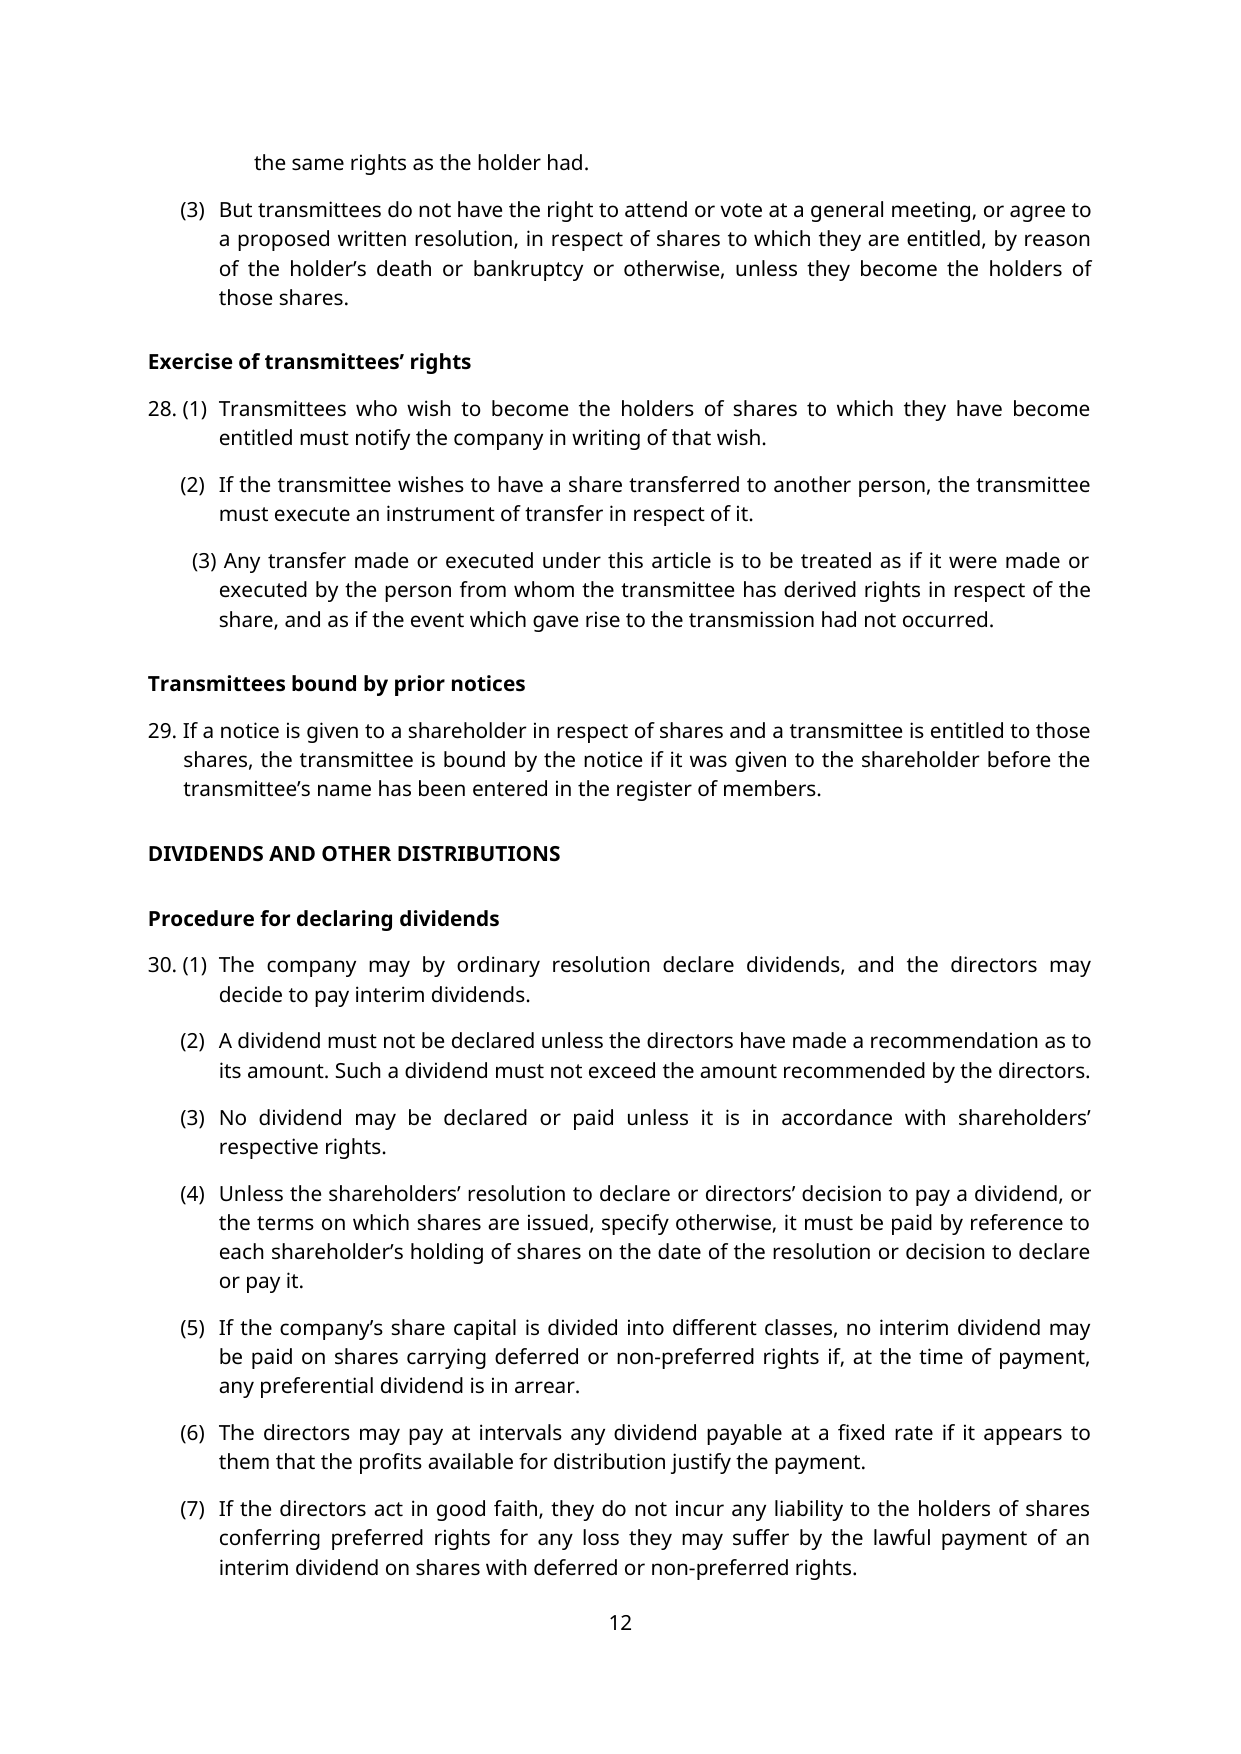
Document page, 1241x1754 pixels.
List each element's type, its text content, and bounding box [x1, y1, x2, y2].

text (7) If the directors act in good faith, they do not incur any liability to the holders of shares conferring preferred rights for any loss they may suffer by the lawful payment of an interim dividend on shares with deferred or non-preferred rights. [148, 1493, 1092, 1581]
text Exercise of transmittees’ rights [148, 347, 1092, 376]
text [213, 148, 1092, 177]
text Transmittees bound by prior notices [148, 668, 1092, 698]
text (4) Unless the shareholders’ resolution to declare or directors’ decision to pay a dividend, or the terms on which shares are issued, specify otherwise, it must be paid by reference to each shareholder’s holding of shares on the date of the resolution or decision to declare or pay it. [148, 1178, 1092, 1294]
text (2) If the transmittee wishes to have a share transferred to another person, the transmittee must execute an instrument of transfer in respect of it. [148, 469, 1092, 528]
text Procedure for declaring dividends [148, 903, 1092, 932]
text 29. If a notice is given to a shareholder in respect of shares and a transmittee is entitled to those shares, the transmittee is bound by the notice if it was given to the shareholder before the transmittee’s name has been entered in the register of members. [148, 715, 1092, 803]
text (3) Any transfer made or executed under this article is to be treated as if it were made or executed by the person from whom the transmittee has derived rights in respect of the share, and as if the event which gave rise to the transmission had not occurred. [148, 546, 1092, 633]
text (2) A dividend must not be declared unless the directors have made a recommendation as to its amount. Such a dividend must not exceed the amount recommended by the directors. [148, 1026, 1092, 1084]
text 28. (1) Transmittees who wish to become the holders of shares to which they have become entitled must notify the company in writing of that wish. [148, 393, 1092, 452]
text DIVIDENDS AND OTHER DISTRIBUTIONS [148, 838, 1092, 867]
text (5) If the company’s share capital is divided into different classes, no interim dividend may be paid on shares carrying deferred or non-preferred rights if, at the time of payment, any preferential dividend is in arrear. [148, 1312, 1092, 1400]
text 30. (1) The company may by ordinary resolution declare dividends, and the directors may decide to pay interim dividends. [148, 950, 1092, 1008]
text (6) The directors may pay at intervals any dividend payable at a fixed rate if it appears to them that the profits available for distribution justify the payment. [148, 1417, 1092, 1476]
text (3) No dividend may be declared or paid unless it is in accordance with shareholders’ respective rights. [148, 1102, 1092, 1160]
text (3) But transmittees do not have the right to attend or vote at a general meeting, or agree to a proposed written resolution, in respect of shares to which they are entitled, by reason of the holder’s death or bankruptcy or otherwise, unless they become the holders of those shares. [148, 194, 1092, 311]
